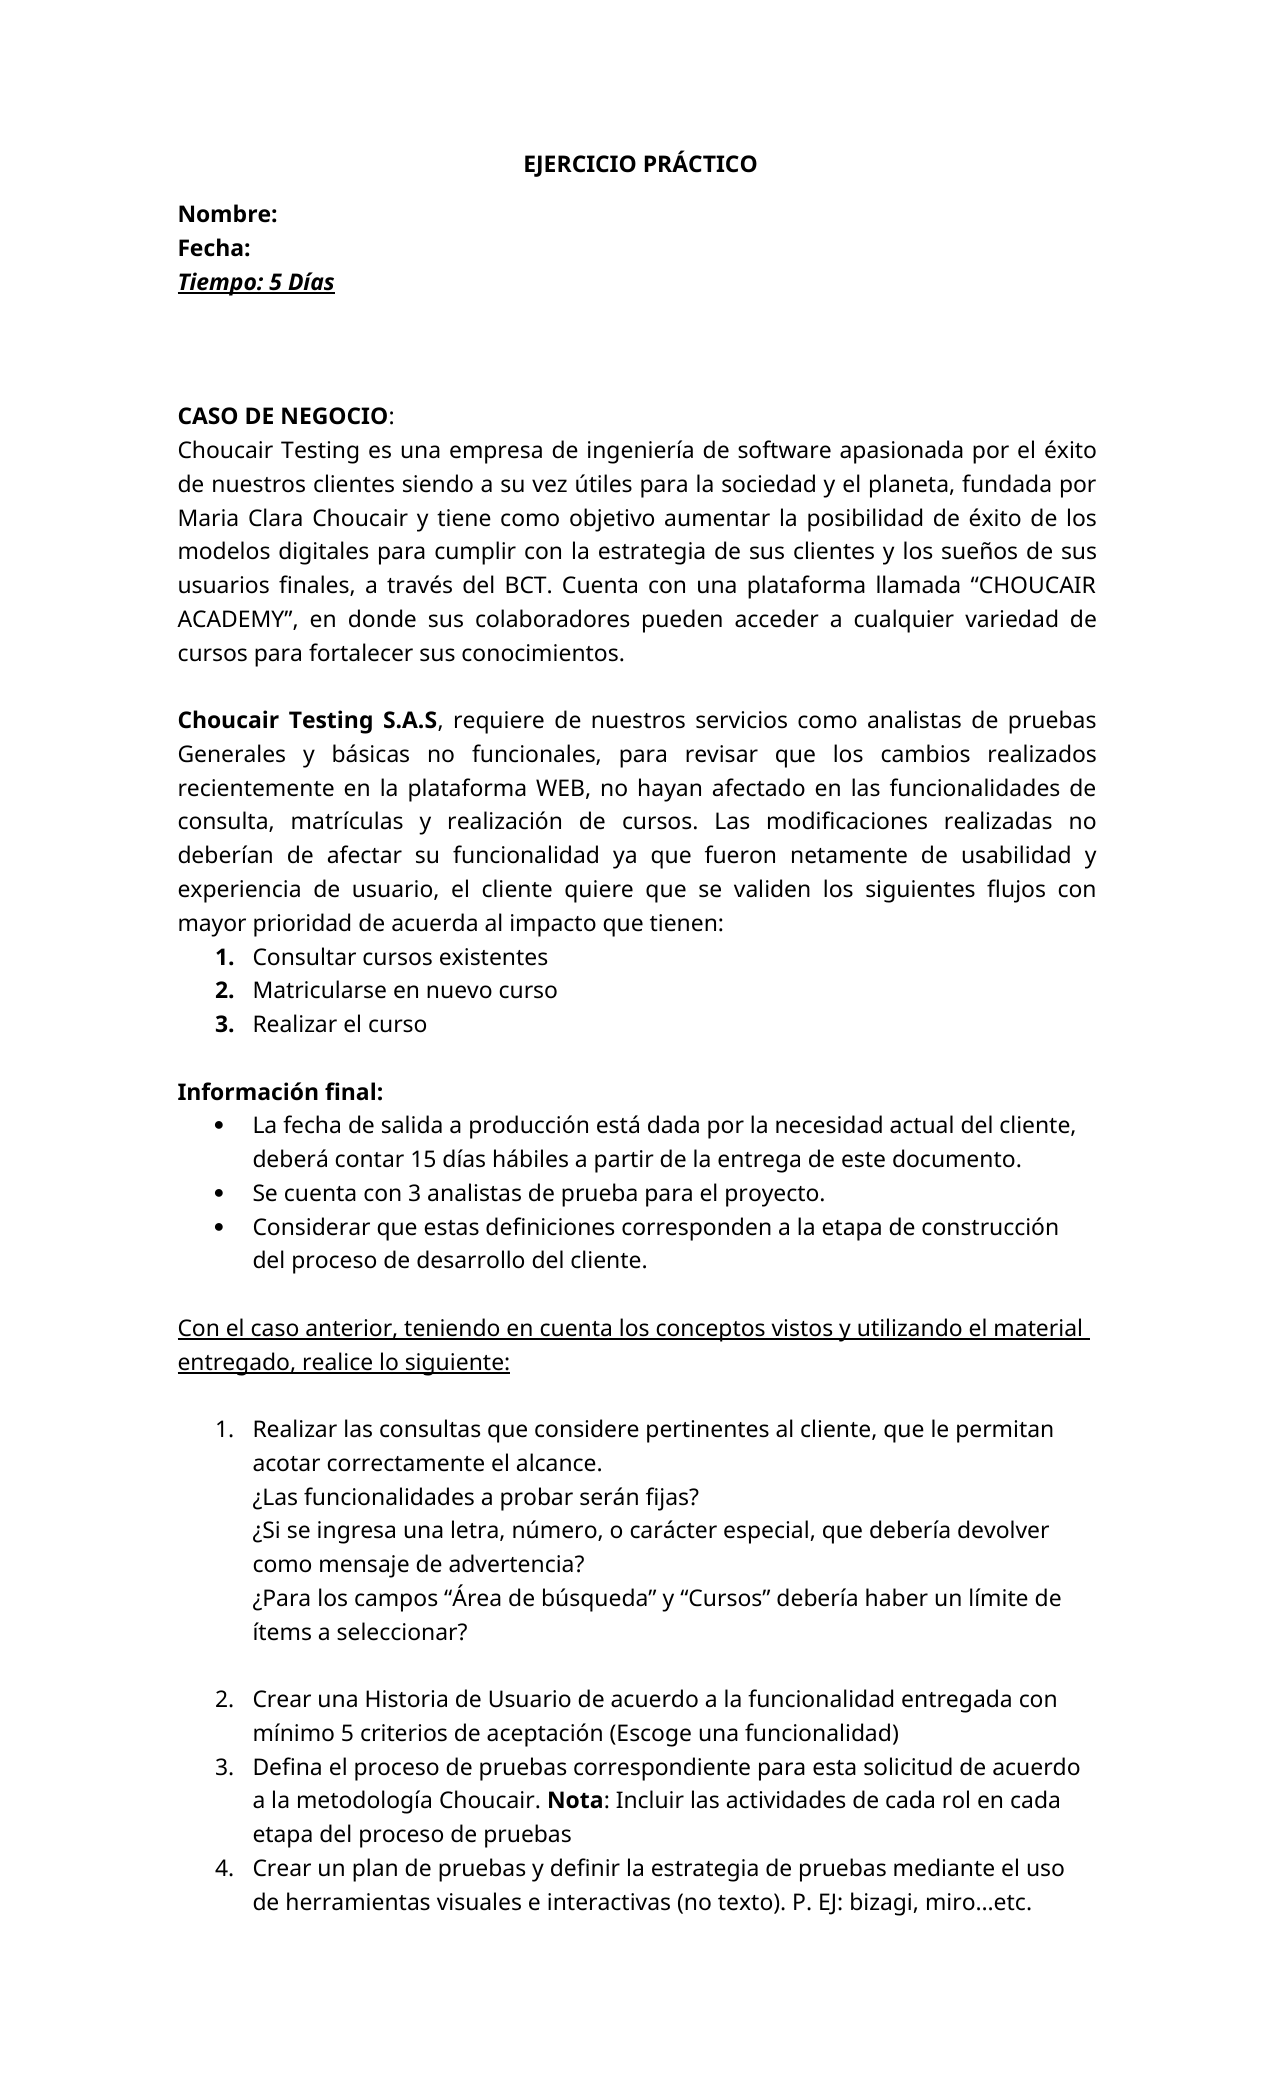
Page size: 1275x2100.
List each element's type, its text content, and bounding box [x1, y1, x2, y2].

list Crear un plan de pruebas y definir la estrategia de pruebas mediante el uso de herramientas visuales e interactivas (no texto). P. EJ: bizagi, miro…etc. [215, 1852, 1098, 1917]
list La fecha de salida a producción está dada por la necesidad actual del cliente, deberá contar 15 días hábiles a partir de la entrega de este documento. [215, 1109, 1098, 1174]
text Con el caso anterior, teniendo en cuenta los conceptos vistos y utilizando el material entregado, realice lo siguiente: [177, 1312, 1098, 1377]
text EJERCICIO PRÁCTICO [177, 148, 1098, 179]
list Considerar que estas definiciones corresponden a la etapa de construcción del proceso de desarrollo del cliente. [215, 1211, 1098, 1276]
list Matricularse en nuevo curso [215, 974, 1098, 1006]
text Choucair Testing es una empresa de ingeniería de software apasionada por el éxito de nuestros clientes siendo a su vez útiles para la sociedad y el planeta, fundada por Maria Clara Choucair y tiene como objetivo aumentar la posibilidad de éxito de los modelos digitales para cumplir con la estrategia de sus clientes y los sueños de sus usuarios finales, a través del BCT. Cuenta con una plataforma llamada “CHOUCAIR ACADEMY”, en donde sus colaboradores pueden acceder a cualquier variedad de cursos para fortalecer sus conocimientos. [177, 434, 1098, 668]
list Se cuenta con 3 analistas de prueba para el proyecto. [215, 1177, 1098, 1208]
text Nombre: [177, 198, 1098, 229]
list Consultar cursos existentes [215, 941, 1098, 972]
text Choucair Testing S.A.S, requiere de nuestros servicios como analistas de pruebas Generales y básicas no funcionales, para revisar que los cambios realizados recientemente en la plataforma WEB, no hayan afectado en las funcionalidades de consulta, matrículas y realización de cursos. Las modificaciones realizadas no deberían de afectar su funcionalidad ya que fueron netamente de usabilidad y experiencia de usuario, el cliente quiere que se validen los siguientes flujos con mayor prioridad de acuerda al impacto que tienen: [177, 704, 1098, 938]
list Realizar el curso [215, 1008, 1098, 1039]
list Defina el proceso de pruebas correspondiente para esta solicitud de acuerdo a la metodología Choucair. Nota: Incluir las actividades de cada rol en cada etapa del proceso de pruebas [215, 1751, 1098, 1849]
text Fecha: [177, 232, 1098, 263]
list Crear una Historia de Usuario de acuerdo a la funcionalidad entregada con mínimo 5 criterios de aceptación (Escoge una funcionalidad) [215, 1683, 1098, 1748]
text CASO DE NEGOCIO: [177, 401, 1098, 432]
text Tiempo: 5 Días [177, 266, 1098, 297]
list Realizar las consultas que considere pertinentes al cliente, que le permitan acotar correctamente el alcance. ¿Las funcionalidades a probar serán fijas? ¿Si se ingresa una letra, número, o carácter especial, que debería devolver como mensaje de advertencia? ¿Para los campos “Área de búsqueda” y “Cursos” debería haber un límite de ítems a seleccionar? [215, 1413, 1098, 1647]
text Información final: [177, 1076, 1098, 1107]
